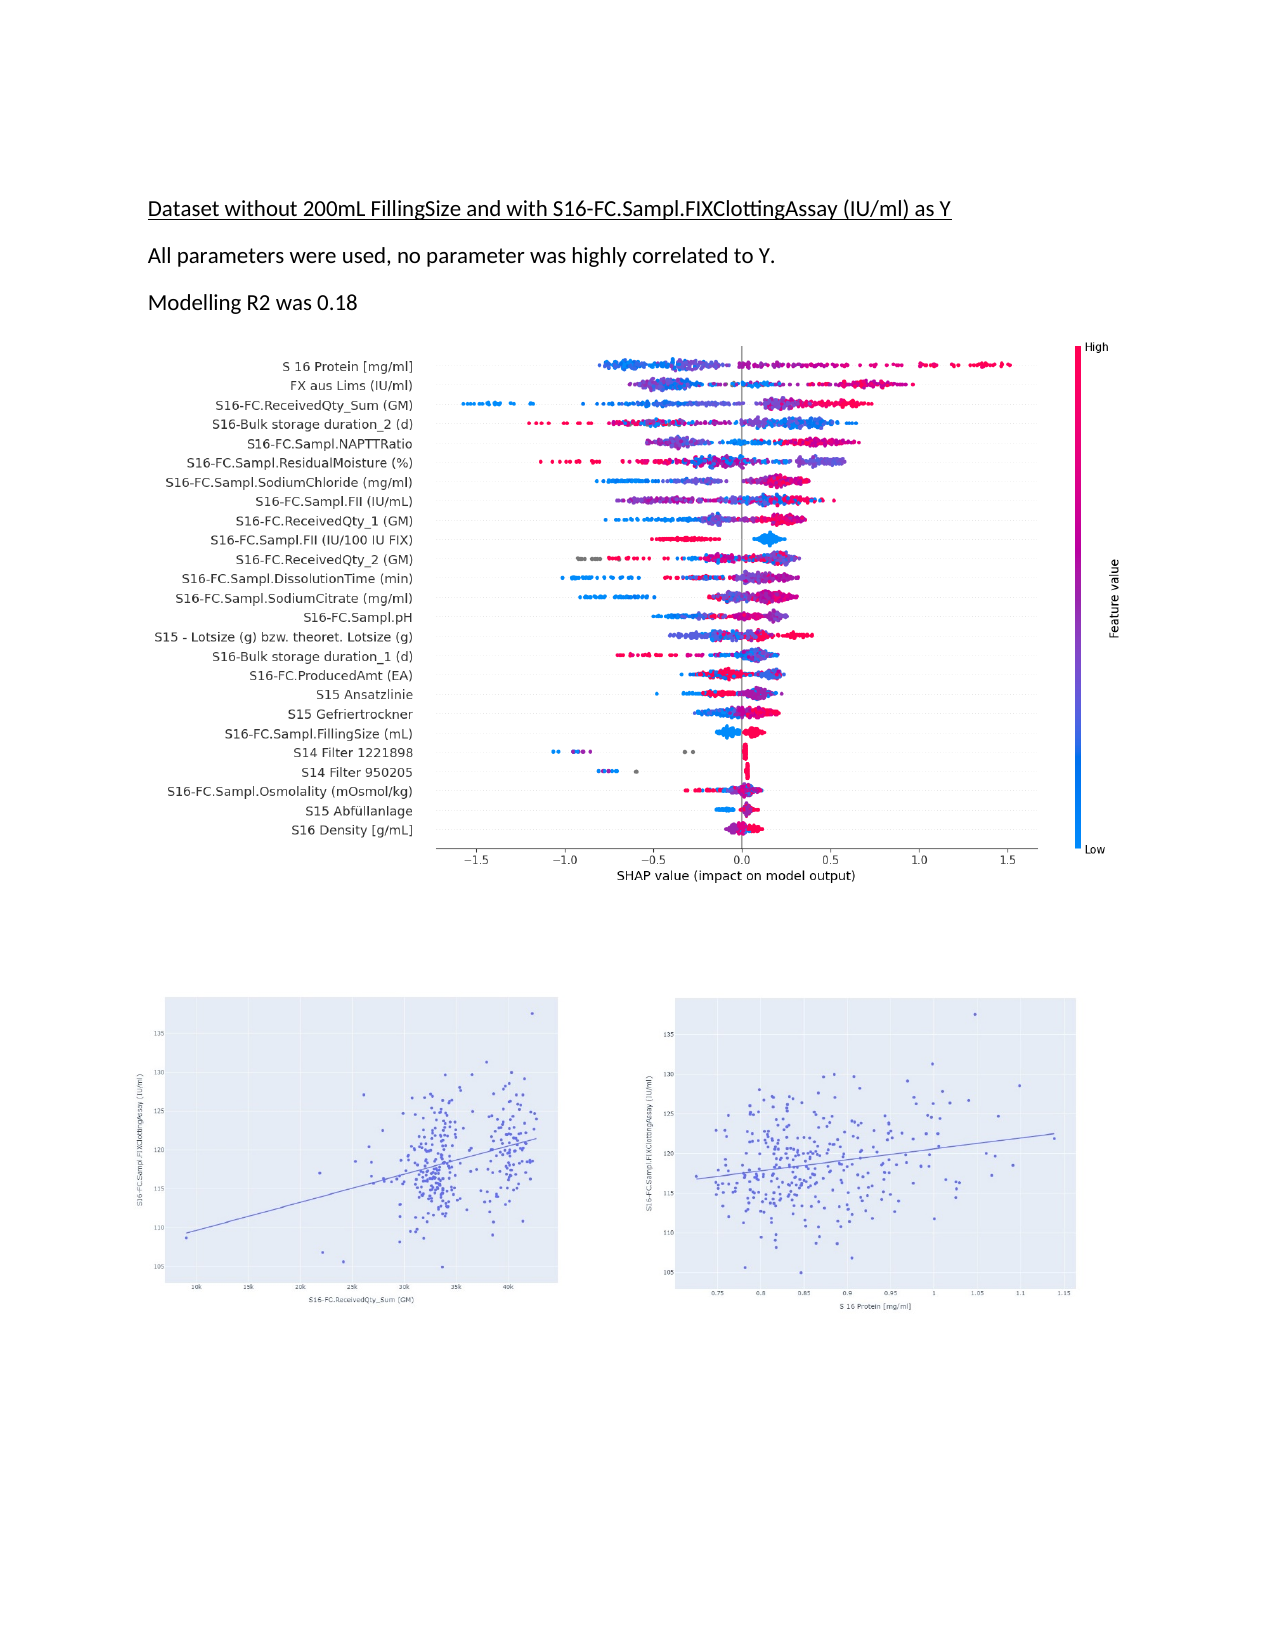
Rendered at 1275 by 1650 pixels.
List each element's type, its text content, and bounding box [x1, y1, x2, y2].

text Dataset without 200mL FillingSize and with S16-FC.Sampl.FIXClottingAssay (IU/ml) as Y [148, 194, 1127, 222]
text All parameters were used, no parameter was highly correlated to Y. [148, 241, 1127, 269]
picture [636, 969, 1112, 1323]
picture [147, 335, 1128, 889]
picture [127, 969, 590, 1317]
text Modelling R2 was 0.18 [148, 288, 1127, 316]
